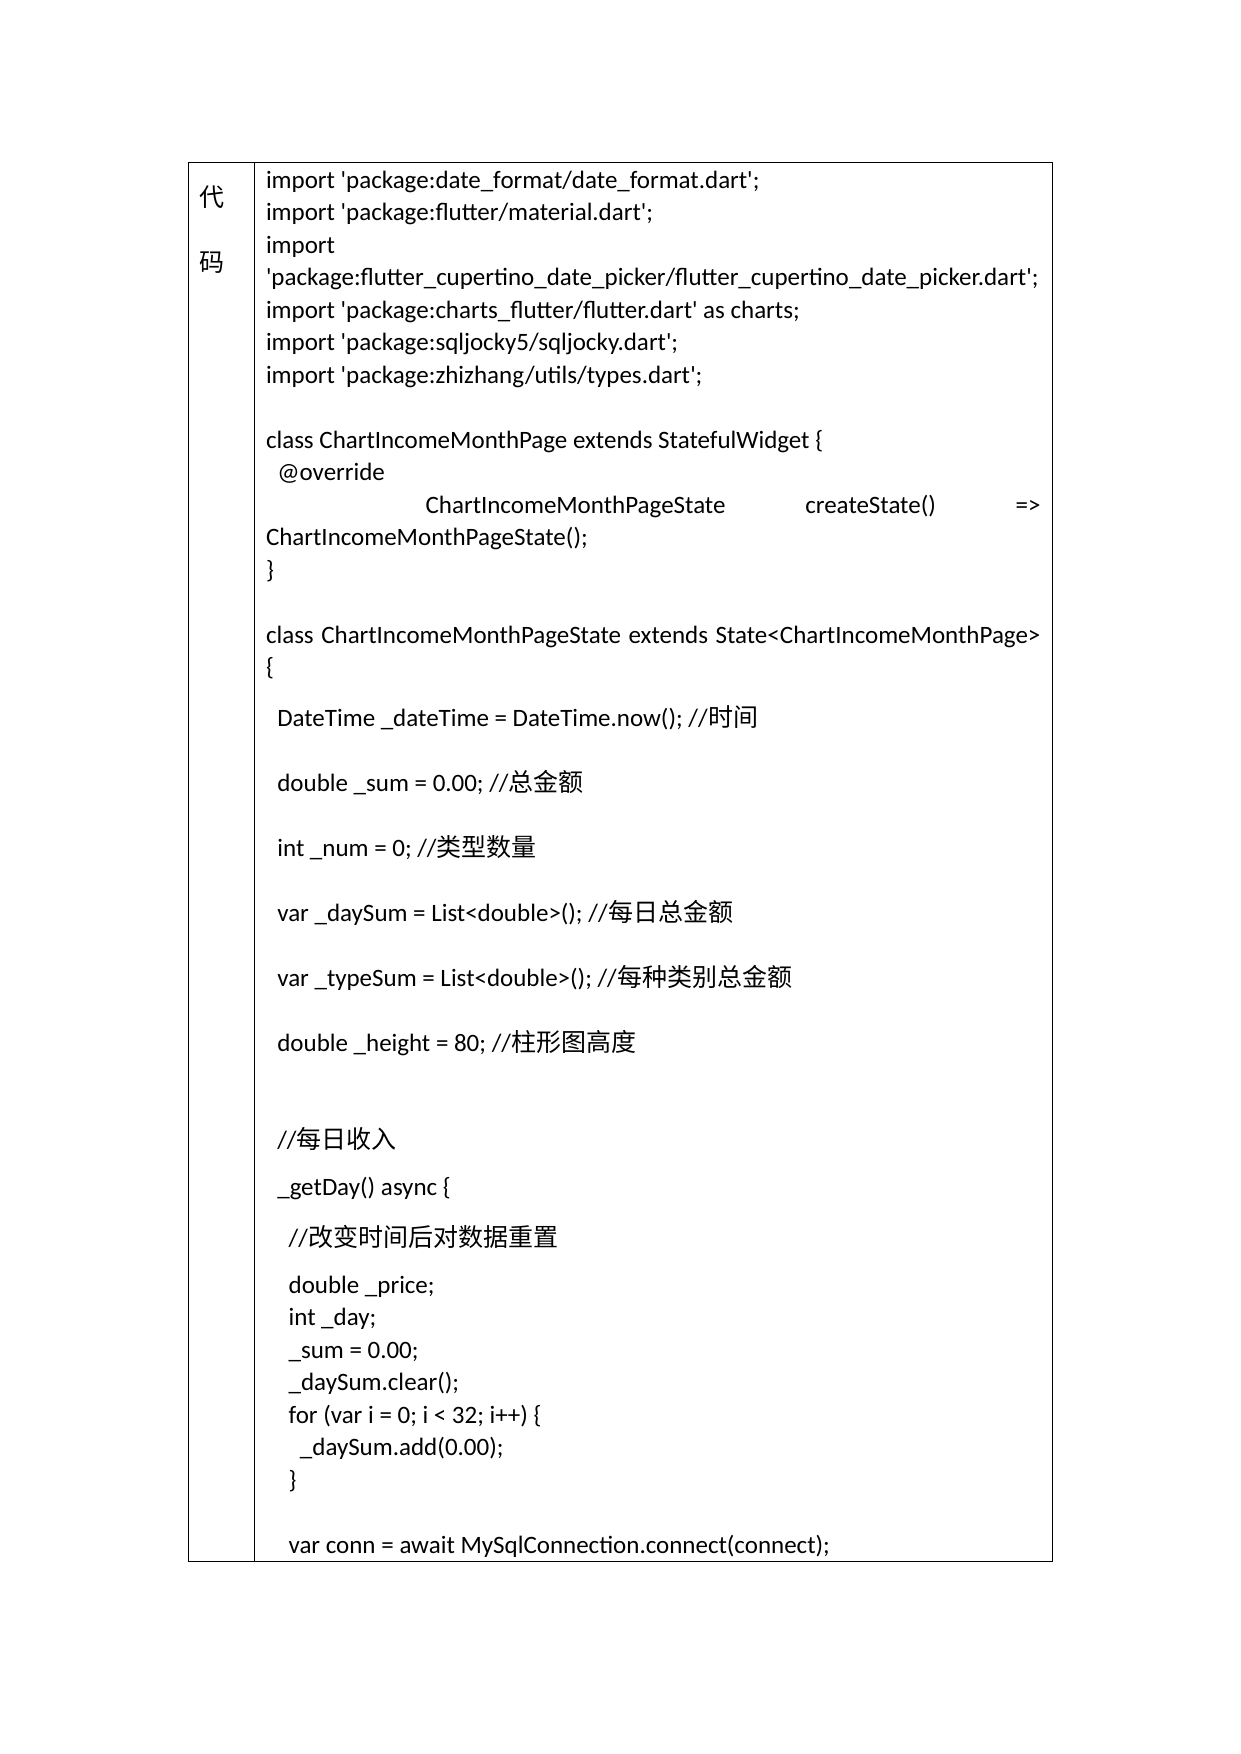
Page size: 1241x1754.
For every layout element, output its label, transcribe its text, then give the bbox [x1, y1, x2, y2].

table_cell 代码 [189, 163, 254, 1561]
